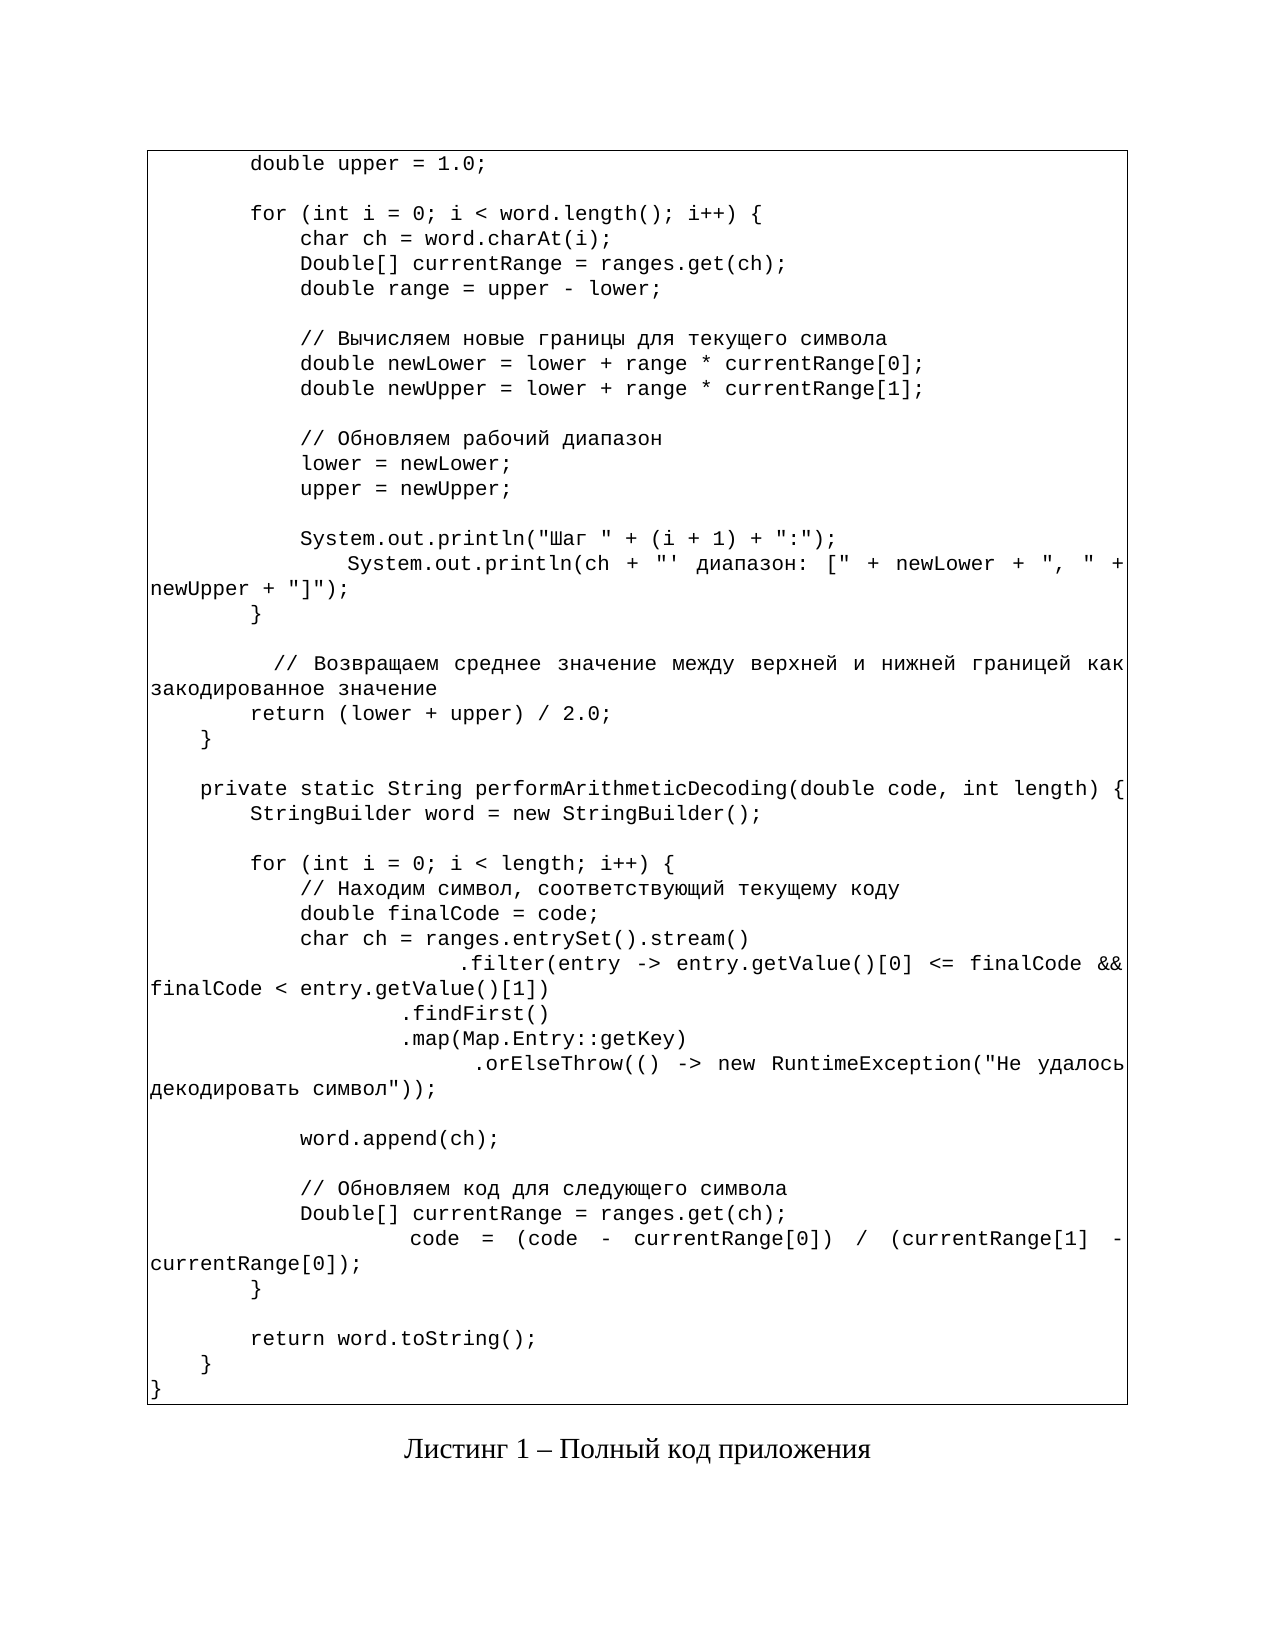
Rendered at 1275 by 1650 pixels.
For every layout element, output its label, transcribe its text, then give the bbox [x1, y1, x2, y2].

text double upper = 1.0; [148, 151, 1127, 177]
text .filter(entry -> entry.getValue()[0] <= finalCode && finalCode < entry.getValue()[1]) [148, 950, 1127, 1000]
text for (int i = 0; i < word.length(); i++) { [148, 200, 1127, 225]
text char ch = ranges.entrySet().stream() [148, 925, 1127, 950]
text } [148, 1375, 1127, 1404]
text // Вычисляем новые границы для текущего символа [148, 325, 1127, 350]
text upper = newUpper; [148, 475, 1127, 502]
text } [148, 1350, 1127, 1375]
text // Обновляем рабочий диапазон [148, 425, 1127, 450]
text // Возвращаем среднее значение между верхней и нижней границей как закодированное значение [148, 650, 1127, 700]
text // Находим символ, соответствующий текущему коду [148, 875, 1127, 900]
text .map(Map.Entry::getKey) [148, 1025, 1127, 1050]
text return (lower + upper) / 2.0; [148, 700, 1127, 725]
text Double[] currentRange = ranges.get(ch); [148, 250, 1127, 275]
text char ch = word.charAt(i); [148, 225, 1127, 250]
text // Обновляем код для следующего символа [148, 1175, 1127, 1200]
text double finalCode = code; [148, 900, 1127, 925]
text double range = upper - lower; [148, 275, 1127, 302]
text Double[] currentRange = ranges.get(ch); [148, 1200, 1127, 1225]
text } [148, 600, 1127, 627]
text .findFirst() [148, 1000, 1127, 1025]
text System.out.println("Шаг " + (i + 1) + ":"); [148, 525, 1127, 550]
text double newLower = lower + range * currentRange[0]; [148, 350, 1127, 375]
text .orElseThrow(() -> new RuntimeException("Не удалось декодировать символ")); [148, 1050, 1127, 1102]
text for (int i = 0; i < length; i++) { [148, 850, 1127, 875]
text double newUpper = lower + range * currentRange[1]; [148, 375, 1127, 402]
text } [148, 1275, 1127, 1302]
text Листинг 1 – Полный код приложения [150, 1431, 1125, 1465]
text lower = newLower; [148, 450, 1127, 475]
text word.append(ch); [148, 1125, 1127, 1152]
text System.out.println(ch + "' диапазон: [" + newLower + ", " + newUpper + "]"); [148, 550, 1127, 600]
text code = (code - currentRange[0]) / (currentRange[1] - currentRange[0]); [148, 1225, 1127, 1275]
text private static String performArithmeticDecoding(double code, int length) { [148, 775, 1127, 800]
text return word.toString(); [148, 1325, 1127, 1350]
text } [148, 725, 1127, 752]
text StringBuilder word = new StringBuilder(); [148, 800, 1127, 827]
